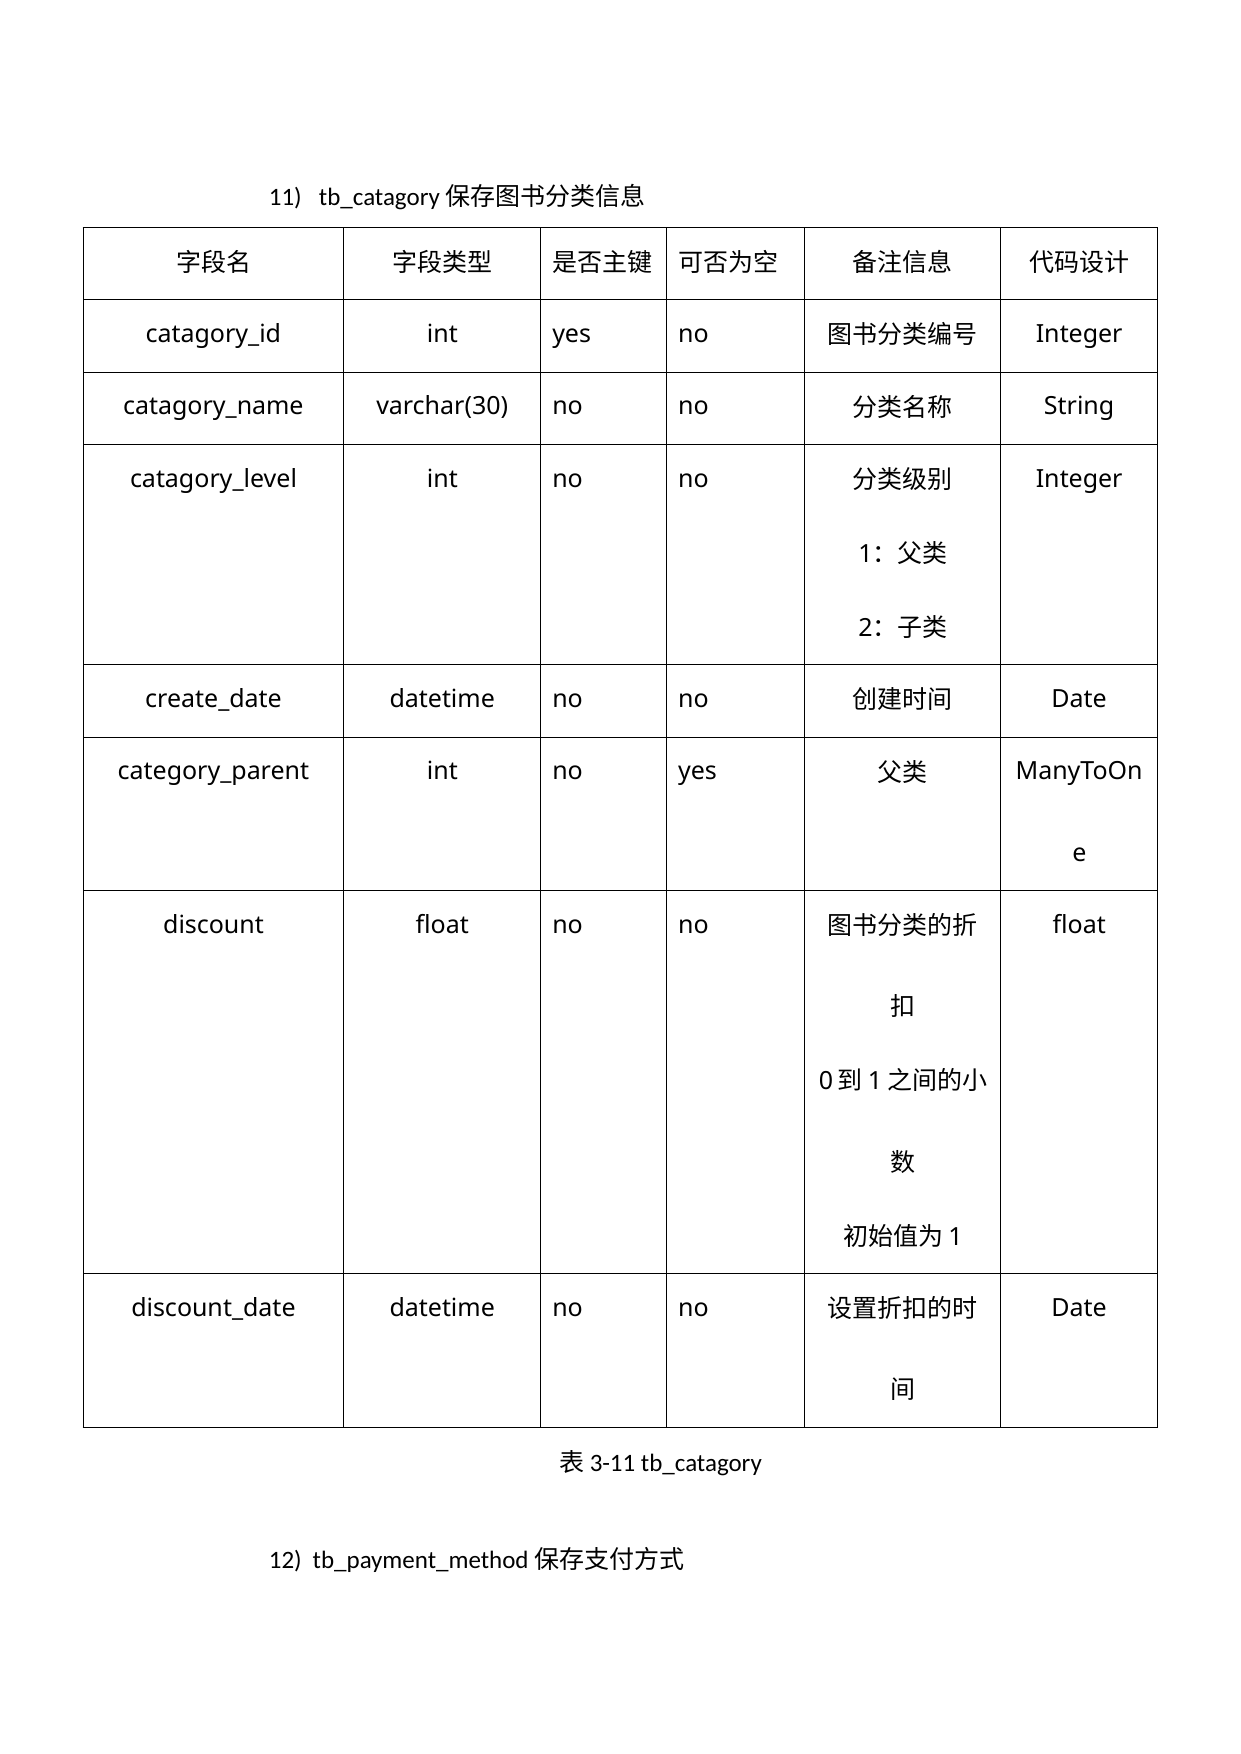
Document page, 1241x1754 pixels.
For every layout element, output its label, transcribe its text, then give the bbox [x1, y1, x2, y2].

table_cell int [344, 445, 540, 664]
table_cell 图书分类编号 [805, 300, 1000, 372]
table_cell float [1001, 891, 1157, 1273]
table_cell Date [1001, 1274, 1157, 1427]
table_cell Integer [1001, 300, 1157, 372]
table_cell datetime [344, 665, 540, 737]
table_cell no [667, 373, 804, 444]
table_cell varchar(30) [344, 373, 540, 444]
table_cell float [344, 891, 540, 1273]
list tb_catagory 保存图书分类信息 [269, 162, 1053, 227]
table_cell no [541, 665, 666, 737]
table_cell no [667, 1274, 804, 1427]
table_cell category_parent [84, 738, 343, 890]
table_cell yes [541, 300, 666, 372]
table_cell discount [84, 891, 343, 1273]
table_cell 创建时间 [805, 665, 1000, 737]
table_cell 图书分类的折扣 0到1之间的小数 初始值为1 [805, 891, 1000, 1273]
table_cell no [541, 445, 666, 664]
table_cell yes [667, 738, 804, 890]
table_header 字段名 [84, 228, 343, 299]
table_cell int [344, 300, 540, 372]
text 表3-11 tb_catagory [269, 1428, 1053, 1493]
table_cell create_date [84, 665, 343, 737]
table_cell discount_date [84, 1274, 343, 1427]
table_cell no [541, 738, 666, 890]
table_cell no [667, 300, 804, 372]
table_header 备注信息 [805, 228, 1000, 299]
table_header 可否为空 [667, 228, 804, 299]
table_header 字段类型 [344, 228, 540, 299]
table_cell datetime [344, 1274, 540, 1427]
table_cell 分类级别 1：父类 2：子类 [805, 445, 1000, 664]
table_cell no [667, 891, 804, 1273]
table_header 是否主键 [541, 228, 666, 299]
table_cell no [541, 891, 666, 1273]
table_cell no [541, 1274, 666, 1427]
table_cell 分类名称 [805, 373, 1000, 444]
table_cell 设置折扣的时间 [805, 1274, 1000, 1427]
table_cell Date [1001, 665, 1157, 737]
table_cell catagory_name [84, 373, 343, 444]
table_cell catagory_id [84, 300, 343, 372]
table_header 代码设计 [1001, 228, 1157, 299]
table_cell no [541, 373, 666, 444]
list tb_payment_method 保存支付方式 [269, 1525, 1053, 1590]
table_cell no [667, 665, 804, 737]
table_cell ManyToOne [1001, 738, 1157, 890]
table_cell int [344, 738, 540, 890]
table_cell Integer [1001, 445, 1157, 664]
table_cell 父类 [805, 738, 1000, 890]
table_cell no [667, 445, 804, 664]
table_cell catagory_level [84, 445, 343, 664]
table_cell String [1001, 373, 1157, 444]
